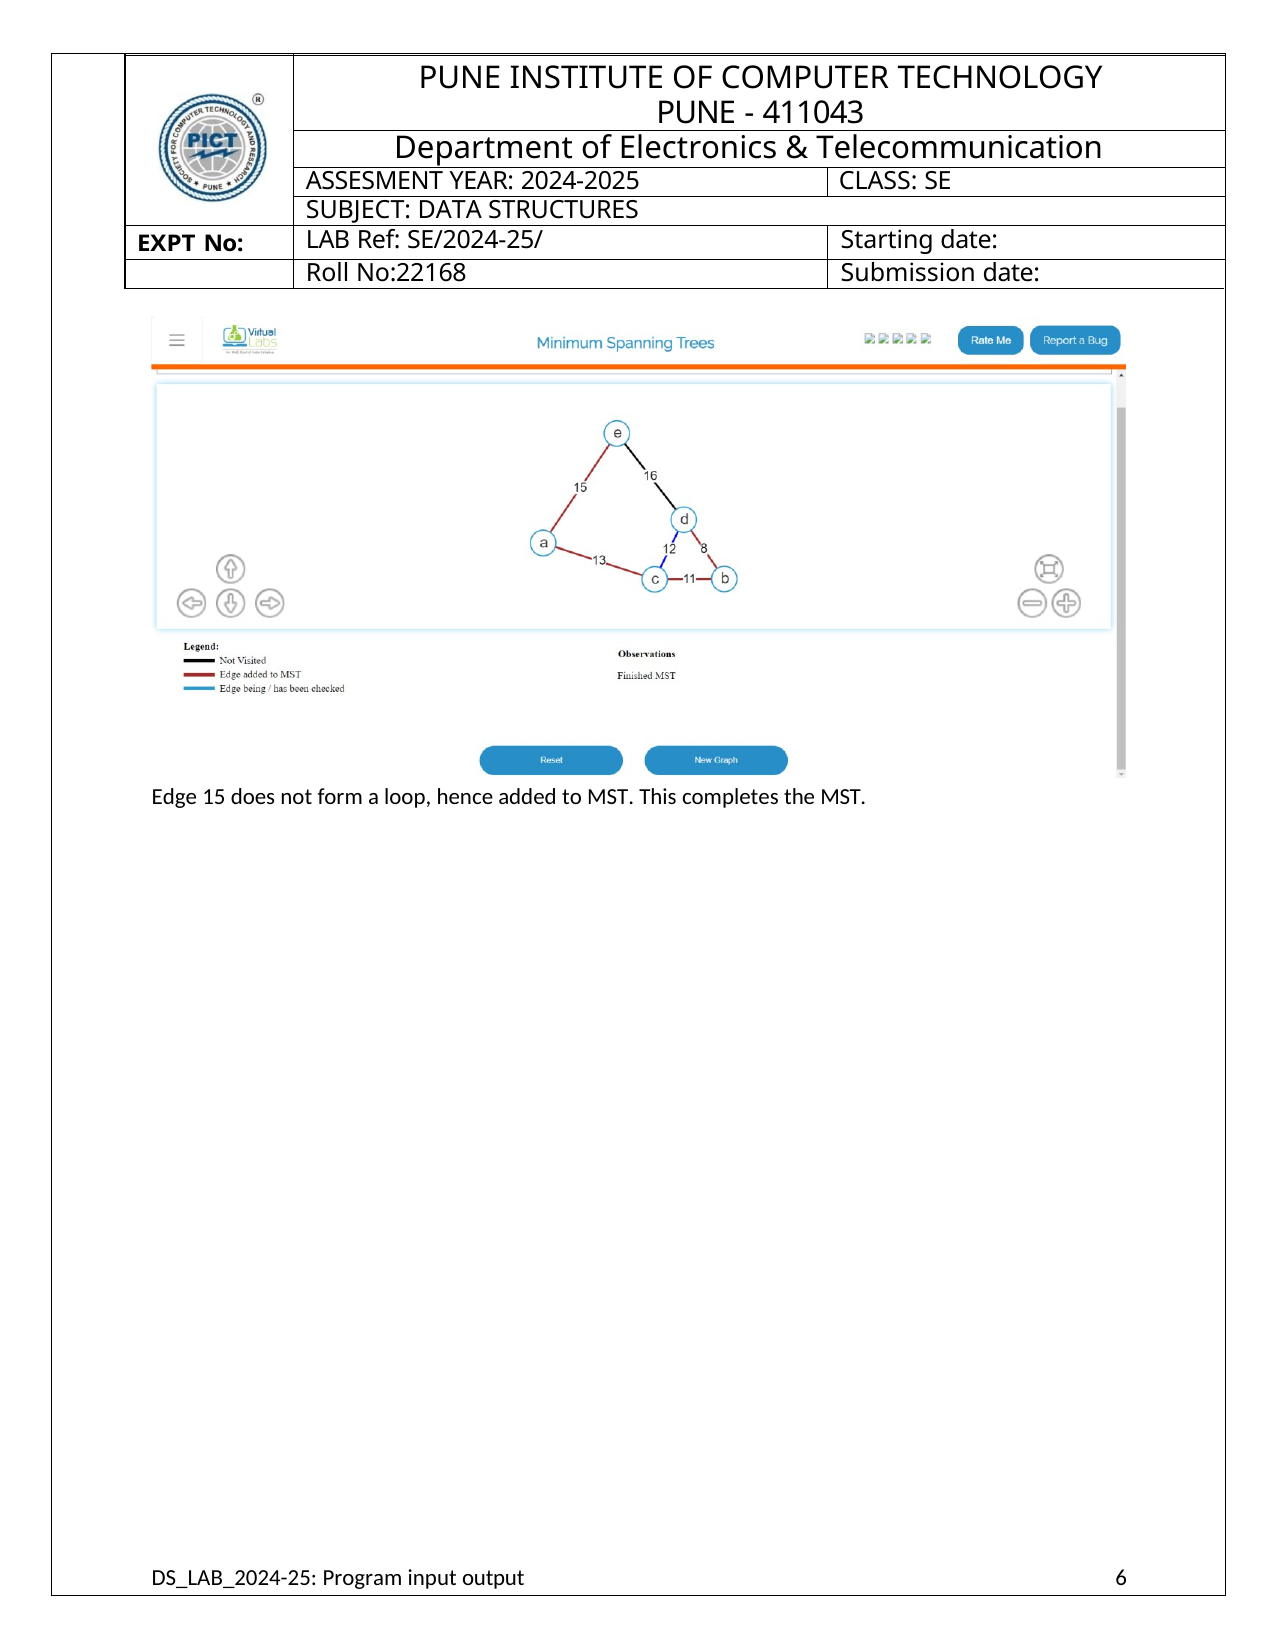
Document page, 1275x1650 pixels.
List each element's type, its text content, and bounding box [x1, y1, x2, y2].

table_cell Edge 15 does not form a loop, hence added to MST. This completes the MST. DS_LAB_2024-25: Program input output 6 [52, 288, 1225, 1595]
table_cell LAB Ref: SE/2024-25/ [294, 226, 827, 258]
table_header [126, 56, 293, 225]
table_cell Submission date: [828, 260, 1225, 288]
table_cell CLASS: SE [828, 168, 1225, 196]
table_header PUNE INSTITUTE OF COMPUTER TECHNOLOGY PUNE - 411043 [294, 56, 1225, 130]
table_cell EXPT No: [126, 226, 293, 258]
table_cell Department of Electronics & Telecommunication [294, 131, 1225, 167]
table_cell SUBJECT: DATA STRUCTURES [294, 197, 1225, 225]
table_header [52, 54, 124, 288]
table_cell ASSESMENT YEAR: 2024-2025 [294, 168, 827, 196]
picture [151, 316, 1126, 778]
table_cell [126, 260, 293, 288]
table_cell Starting date: [828, 226, 1225, 258]
table_cell Roll No:22168 [294, 260, 827, 288]
picture [157, 93, 269, 204]
